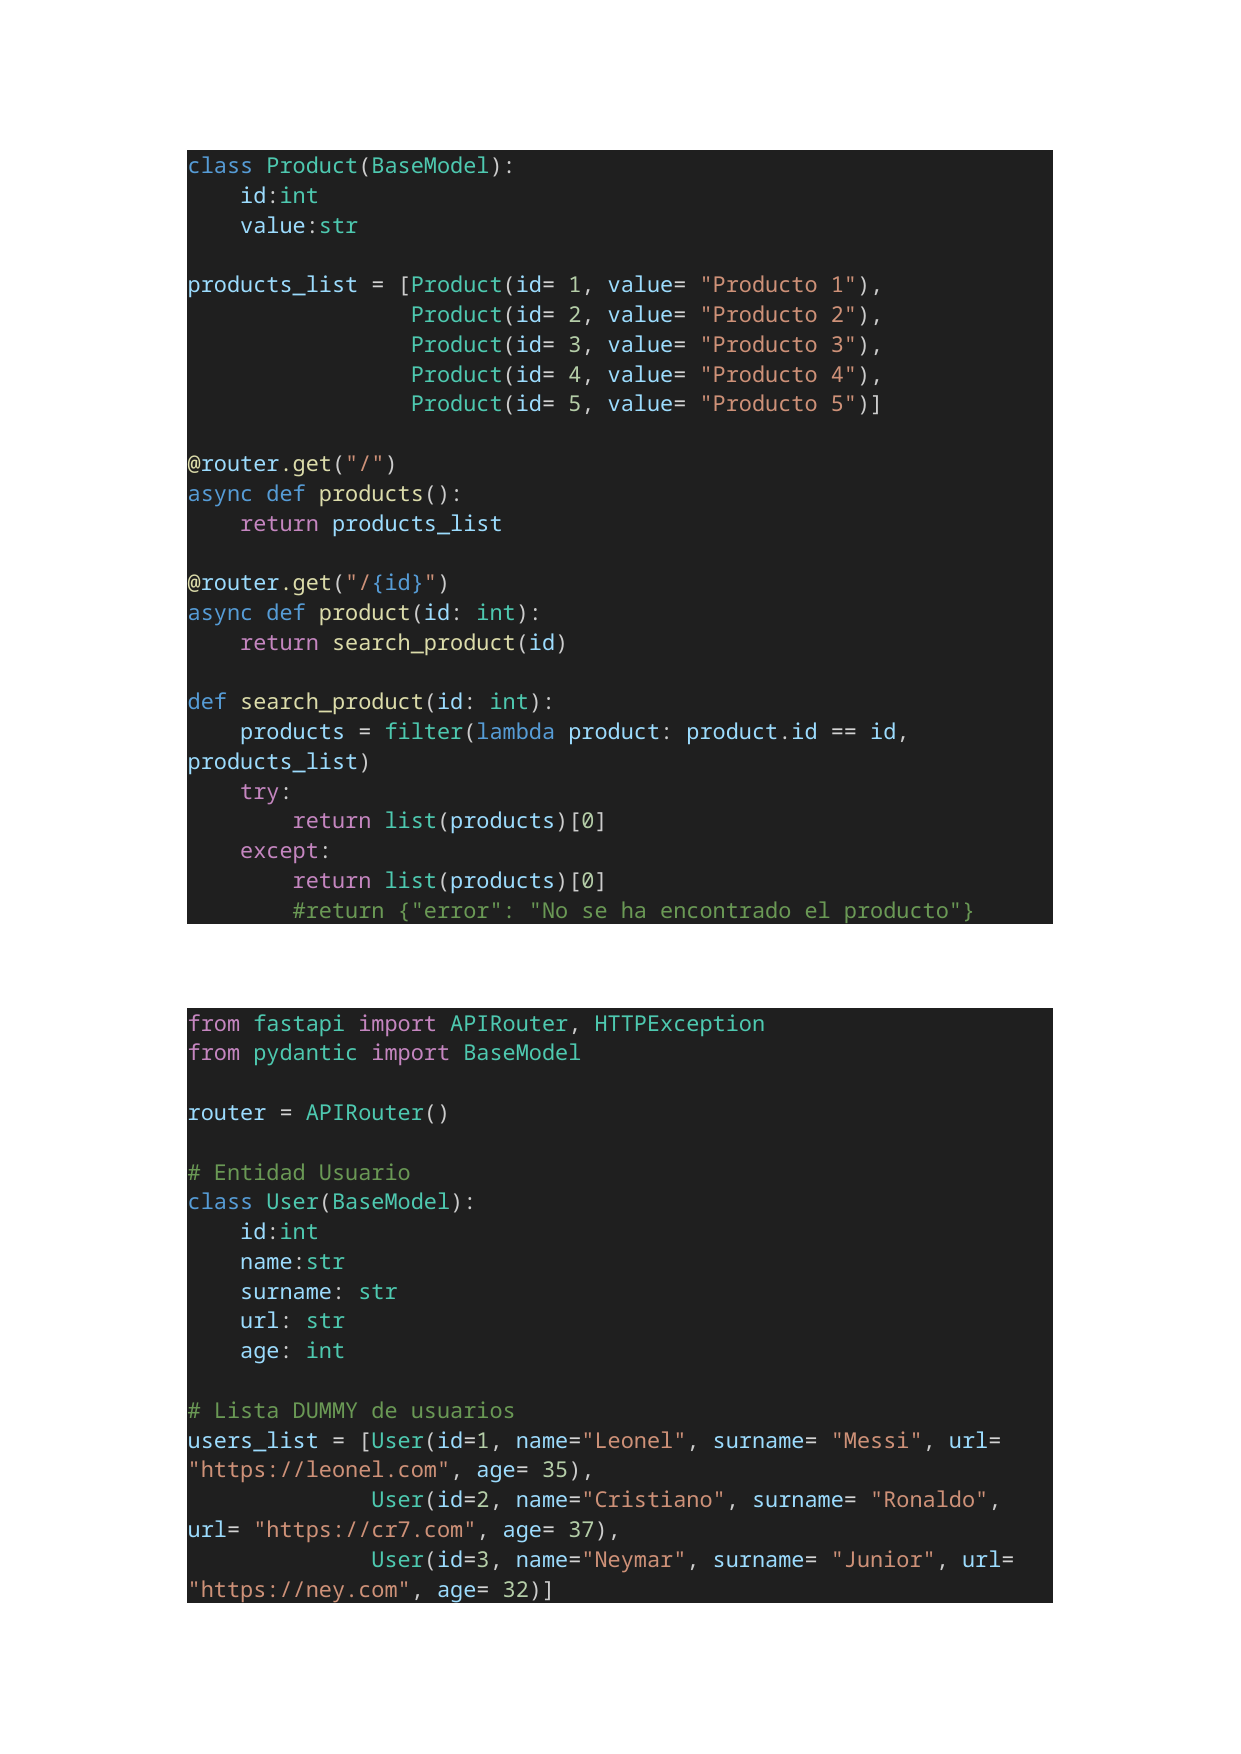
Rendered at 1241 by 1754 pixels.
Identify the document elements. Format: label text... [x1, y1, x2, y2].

text surname: str [187, 1276, 1053, 1306]
text def search_product(id: int): [187, 686, 1053, 716]
text id:int [187, 1216, 1053, 1246]
text User(id=3, name="Neymar", surname= "Junior", url= "https://ney.com", age= 32)] [187, 1544, 1053, 1603]
text return products_list [187, 507, 1053, 537]
text #return {"error": "No se ha encontrado el producto"} [187, 895, 1053, 924]
text url: str [187, 1306, 1053, 1335]
text class User(BaseModel): [187, 1186, 1053, 1216]
text users_list = [User(id=1, name="Leonel", surname= "Messi", url= "https://leonel.com", age= 35), [187, 1425, 1053, 1484]
text # Entidad Usuario [187, 1157, 1053, 1186]
text name:str [187, 1246, 1053, 1276]
text except: [187, 835, 1053, 865]
text # Lista DUMMY de usuarios [187, 1395, 1053, 1425]
text @router.get("/") [187, 448, 1053, 478]
text try: [187, 776, 1053, 805]
text return list(products)[0] [187, 805, 1053, 835]
text age: int [187, 1335, 1053, 1365]
text Product(id= 5, value= "Producto 5")] [187, 388, 1053, 418]
text products_list = [Product(id= 1, value= "Producto 1"), [187, 269, 1053, 299]
text from pydantic import BaseModel [187, 1037, 1053, 1067]
text Product(id= 3, value= "Producto 3"), [187, 329, 1053, 358]
text from fastapi import APIRouter, HTTPException [187, 1008, 1053, 1037]
text return search_product(id) [187, 627, 1053, 656]
text router = APIRouter() [187, 1097, 1053, 1127]
text async def product(id: int): [187, 597, 1053, 627]
text value:str [187, 209, 1053, 239]
text products = filter(lambda product: product.id == id, products_list) [187, 716, 1053, 776]
text async def products(): [187, 478, 1053, 507]
text id:int [187, 180, 1053, 209]
text class Product(BaseModel): [187, 150, 1053, 180]
text Product(id= 2, value= "Producto 2"), [187, 299, 1053, 329]
text User(id=2, name="Cristiano", surname= "Ronaldo", url= "https://cr7.com", age= 37), [187, 1484, 1053, 1544]
text return list(products)[0] [187, 865, 1053, 895]
text @router.get("/{id}") [187, 567, 1053, 597]
text Product(id= 4, value= "Producto 4"), [187, 358, 1053, 388]
